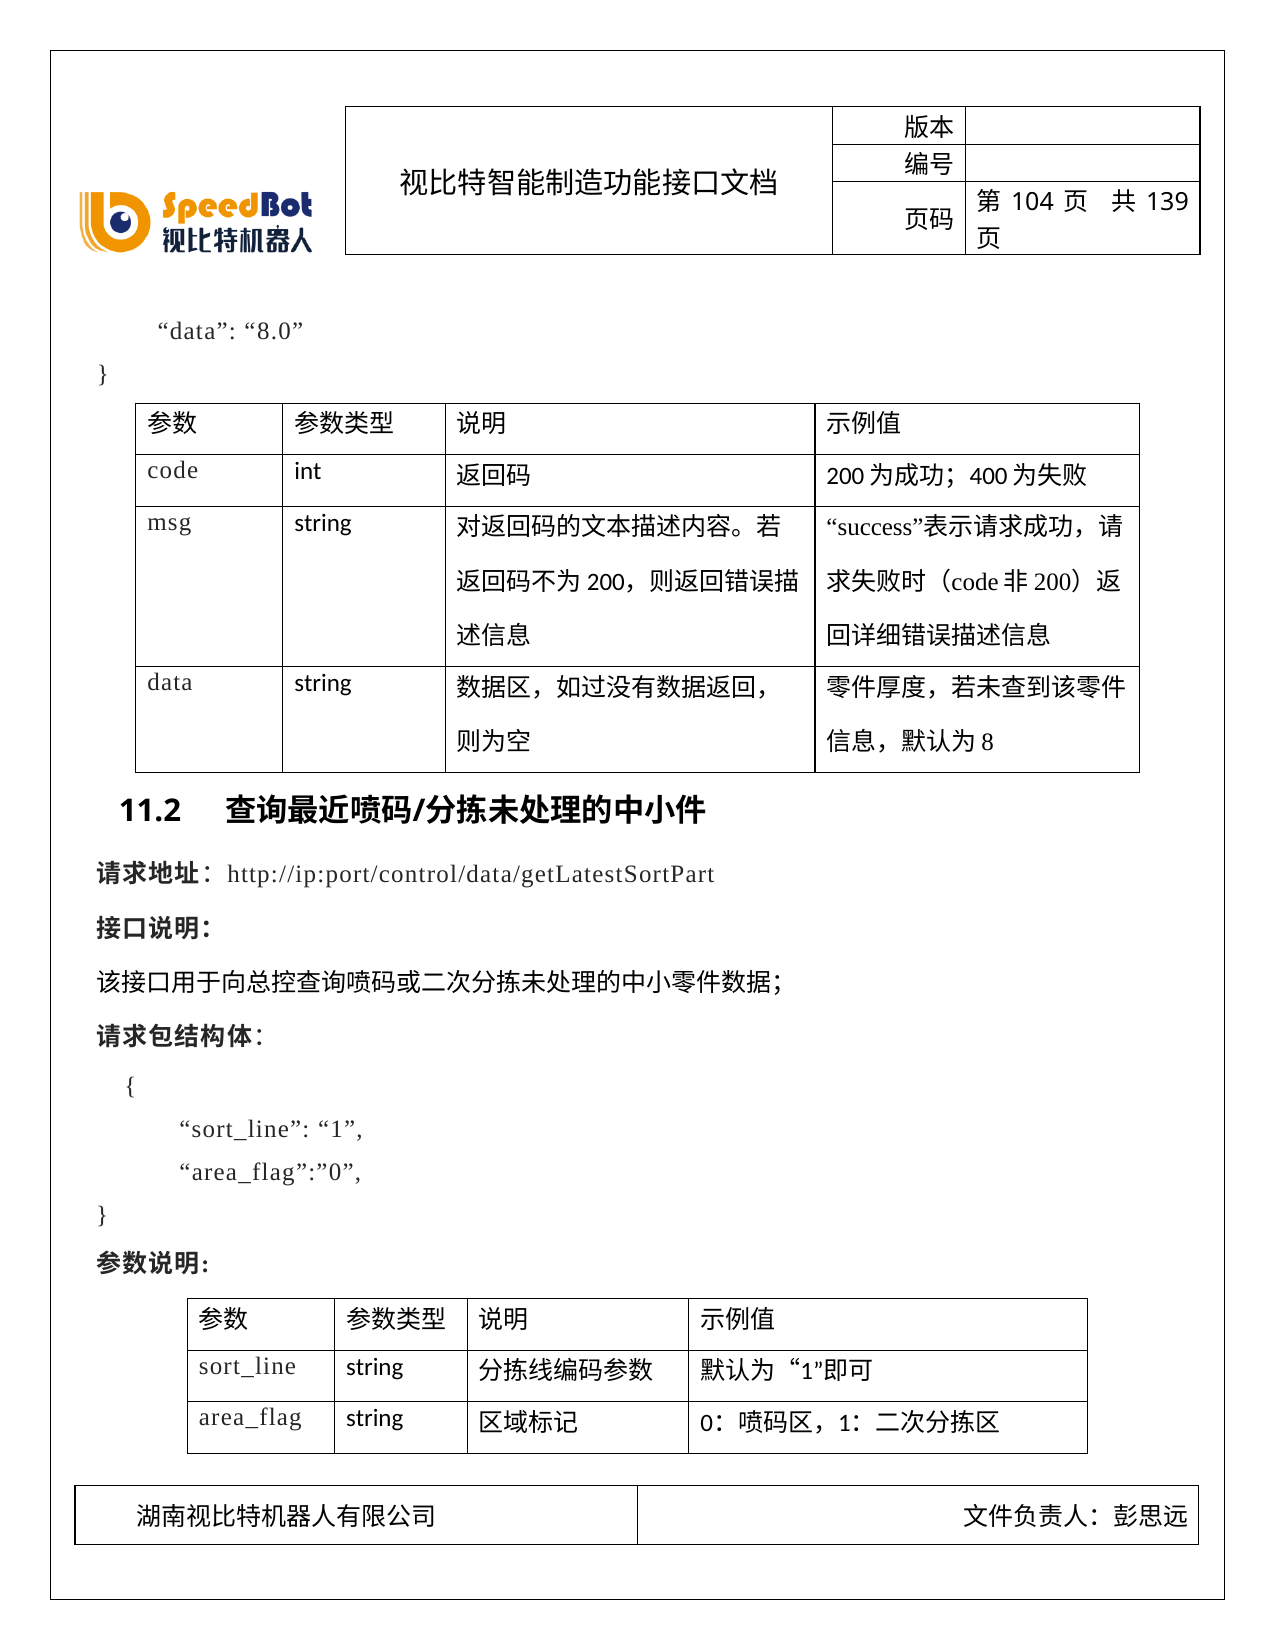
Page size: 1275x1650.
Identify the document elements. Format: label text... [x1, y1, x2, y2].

text “data”: “8.0” [75, 316, 1200, 345]
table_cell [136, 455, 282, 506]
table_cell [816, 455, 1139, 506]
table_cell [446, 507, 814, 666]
text } [75, 359, 1200, 388]
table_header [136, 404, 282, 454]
text 请求地址：http://ip:port/control/data/getLatestSortPart [75, 854, 1200, 890]
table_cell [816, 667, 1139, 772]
text “area_flag”:”0”, [75, 1157, 1200, 1186]
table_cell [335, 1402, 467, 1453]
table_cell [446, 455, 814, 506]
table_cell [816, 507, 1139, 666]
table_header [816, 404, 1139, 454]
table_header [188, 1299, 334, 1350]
text 该接口用于向总控查询喷码或二次分拣未处理的中小零件数据； [75, 962, 1200, 999]
text 请求包结构体： [75, 1017, 1200, 1053]
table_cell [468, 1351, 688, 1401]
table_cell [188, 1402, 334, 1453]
text { [75, 1071, 1200, 1100]
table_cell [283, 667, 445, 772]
text “sort_line”: “1”, [75, 1114, 1200, 1143]
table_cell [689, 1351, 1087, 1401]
subtitle 11.2 查询最近喷码/分拣未处理的中小件 [118, 786, 1200, 831]
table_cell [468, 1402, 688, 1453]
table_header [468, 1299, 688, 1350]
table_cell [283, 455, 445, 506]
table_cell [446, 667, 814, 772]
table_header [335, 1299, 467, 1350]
picture [73, 168, 320, 275]
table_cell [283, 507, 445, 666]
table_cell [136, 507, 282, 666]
text } [75, 1201, 1200, 1229]
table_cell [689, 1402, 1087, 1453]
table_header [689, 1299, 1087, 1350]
text 参数说明: [75, 1244, 1200, 1280]
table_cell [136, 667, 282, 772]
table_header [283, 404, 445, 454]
text 接口说明： [75, 908, 1200, 944]
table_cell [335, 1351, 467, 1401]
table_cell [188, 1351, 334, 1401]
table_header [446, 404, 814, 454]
